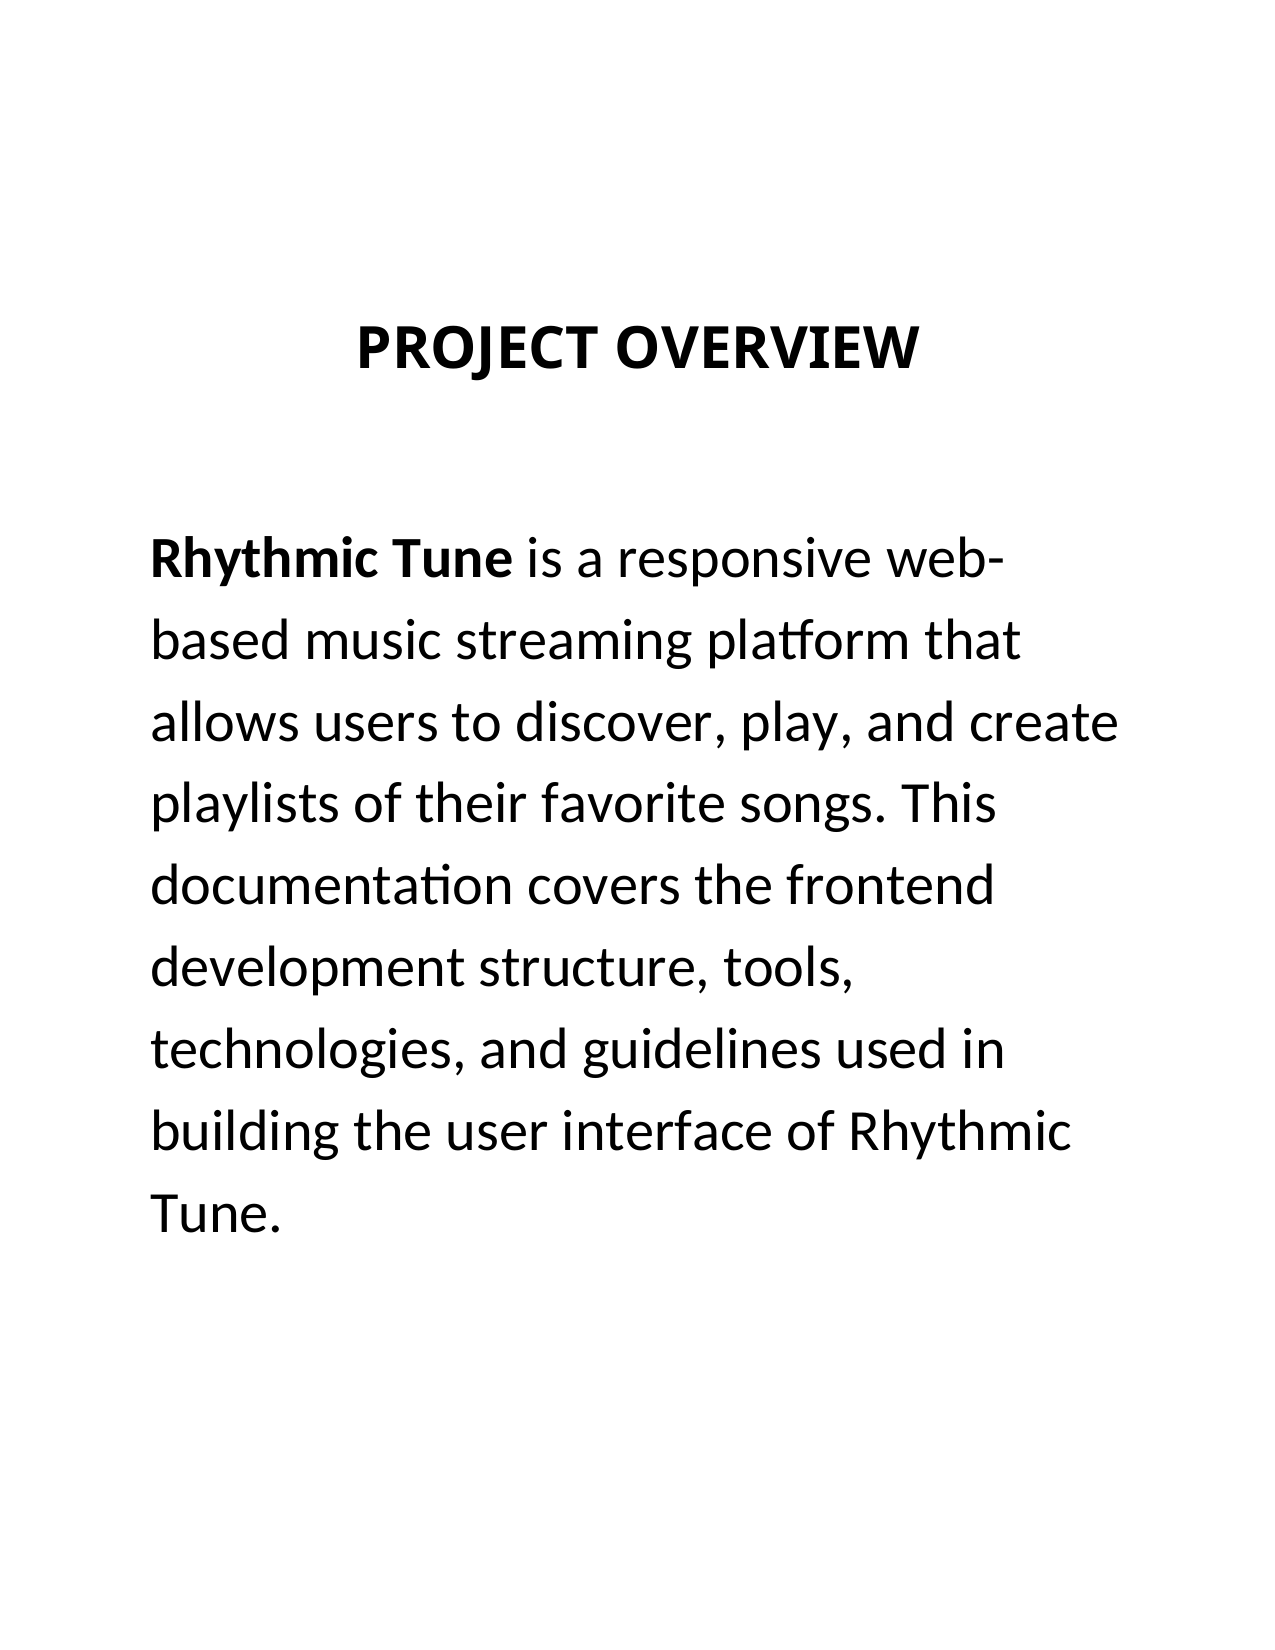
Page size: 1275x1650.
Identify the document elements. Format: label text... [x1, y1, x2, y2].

text Rhythmic Tune is a responsive web-based music streaming platform that allows users to discover, play, and create playlists of their favorite songs. This documentation covers the frontend development structure, tools, technologies, and guidelines used in building the user interface of Rhythmic Tune. [150, 521, 1125, 1247]
text PROJECT OVERVIEW [150, 306, 1125, 385]
